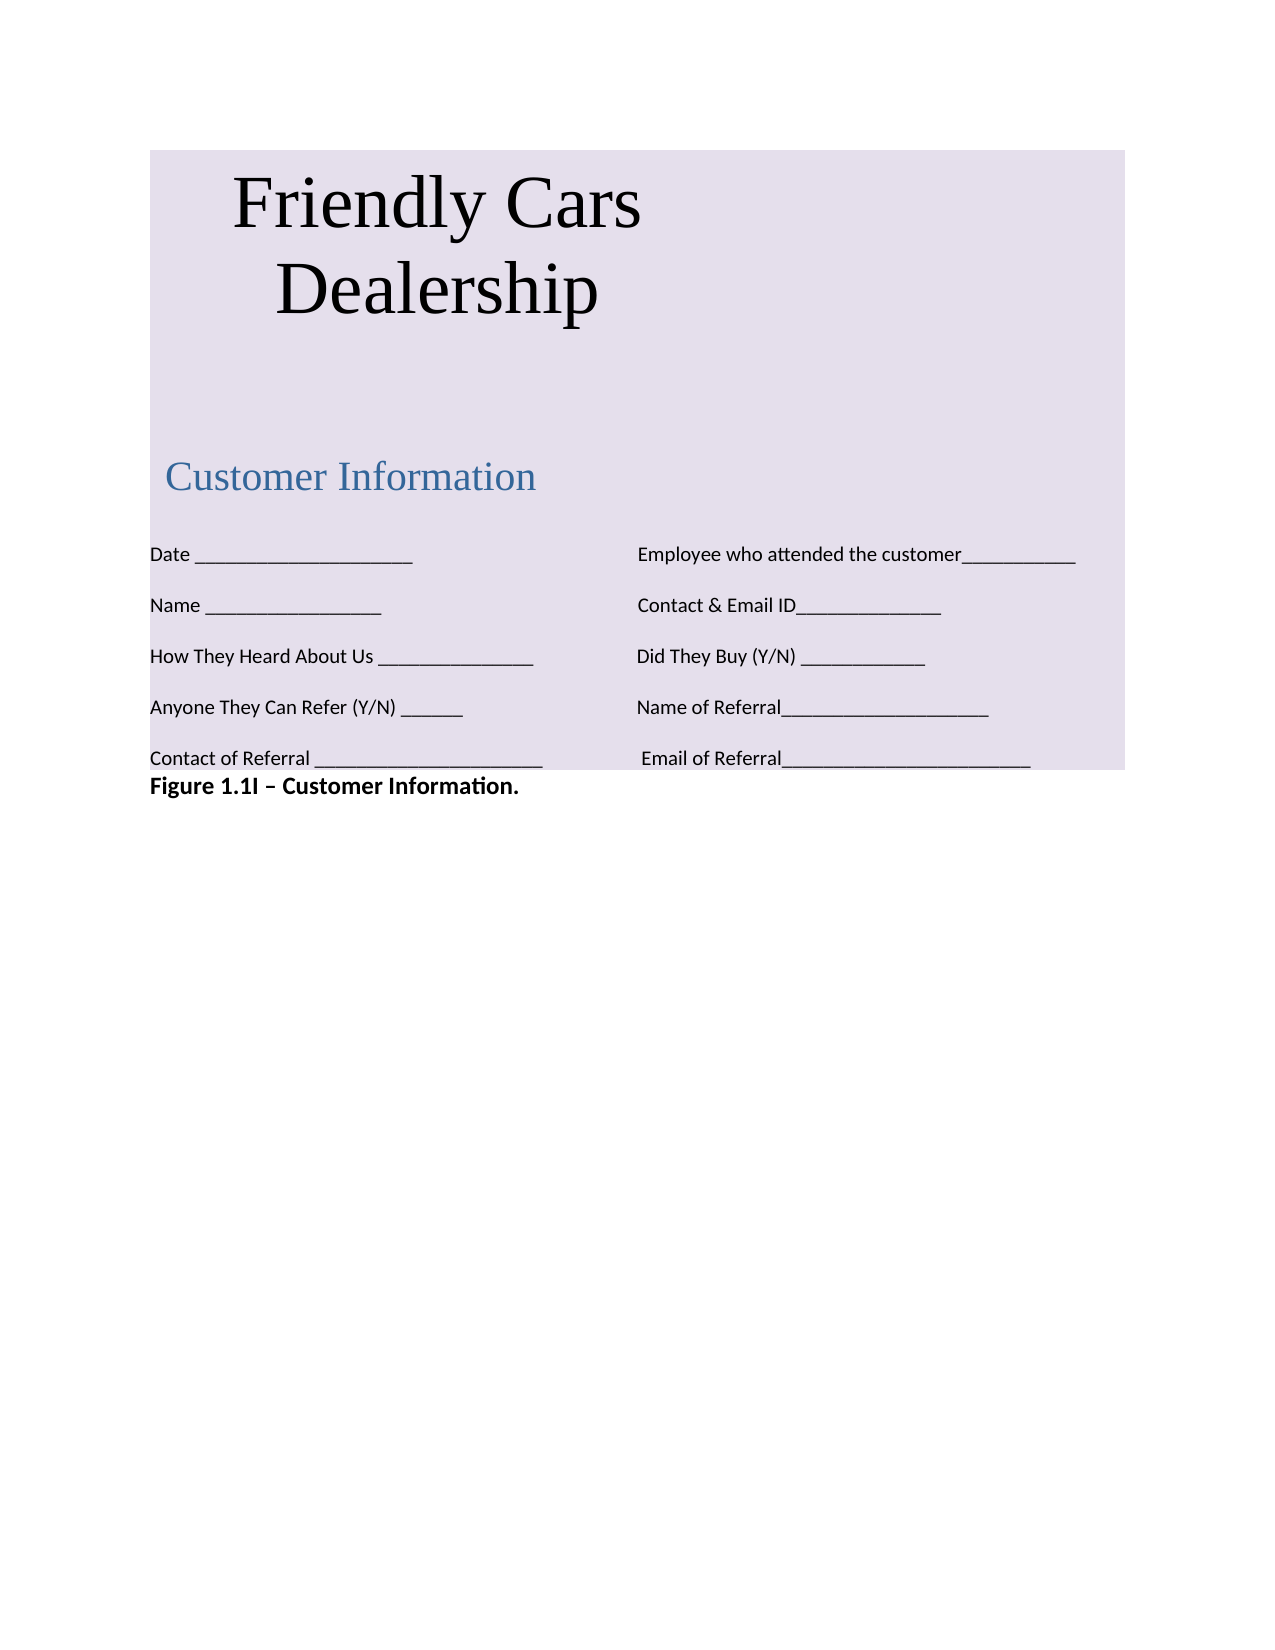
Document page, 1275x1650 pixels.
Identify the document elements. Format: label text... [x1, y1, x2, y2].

text Date _____________________ Employee who attended the customer___________ [150, 541, 1125, 567]
text How They Heard About Us _______________ Did They Buy (Y/N) ____________ [150, 643, 1125, 668]
text Anyone They Can Refer (Y/N) ______ Name of Referral____________________ [150, 694, 1125, 719]
text Name _________________ Contact & Email ID______________ [150, 592, 1125, 618]
text Figure 1.1I – Customer Information. [150, 770, 1125, 801]
text Contact of Referral ______________________ Email of Referral________________________ [150, 745, 1125, 770]
